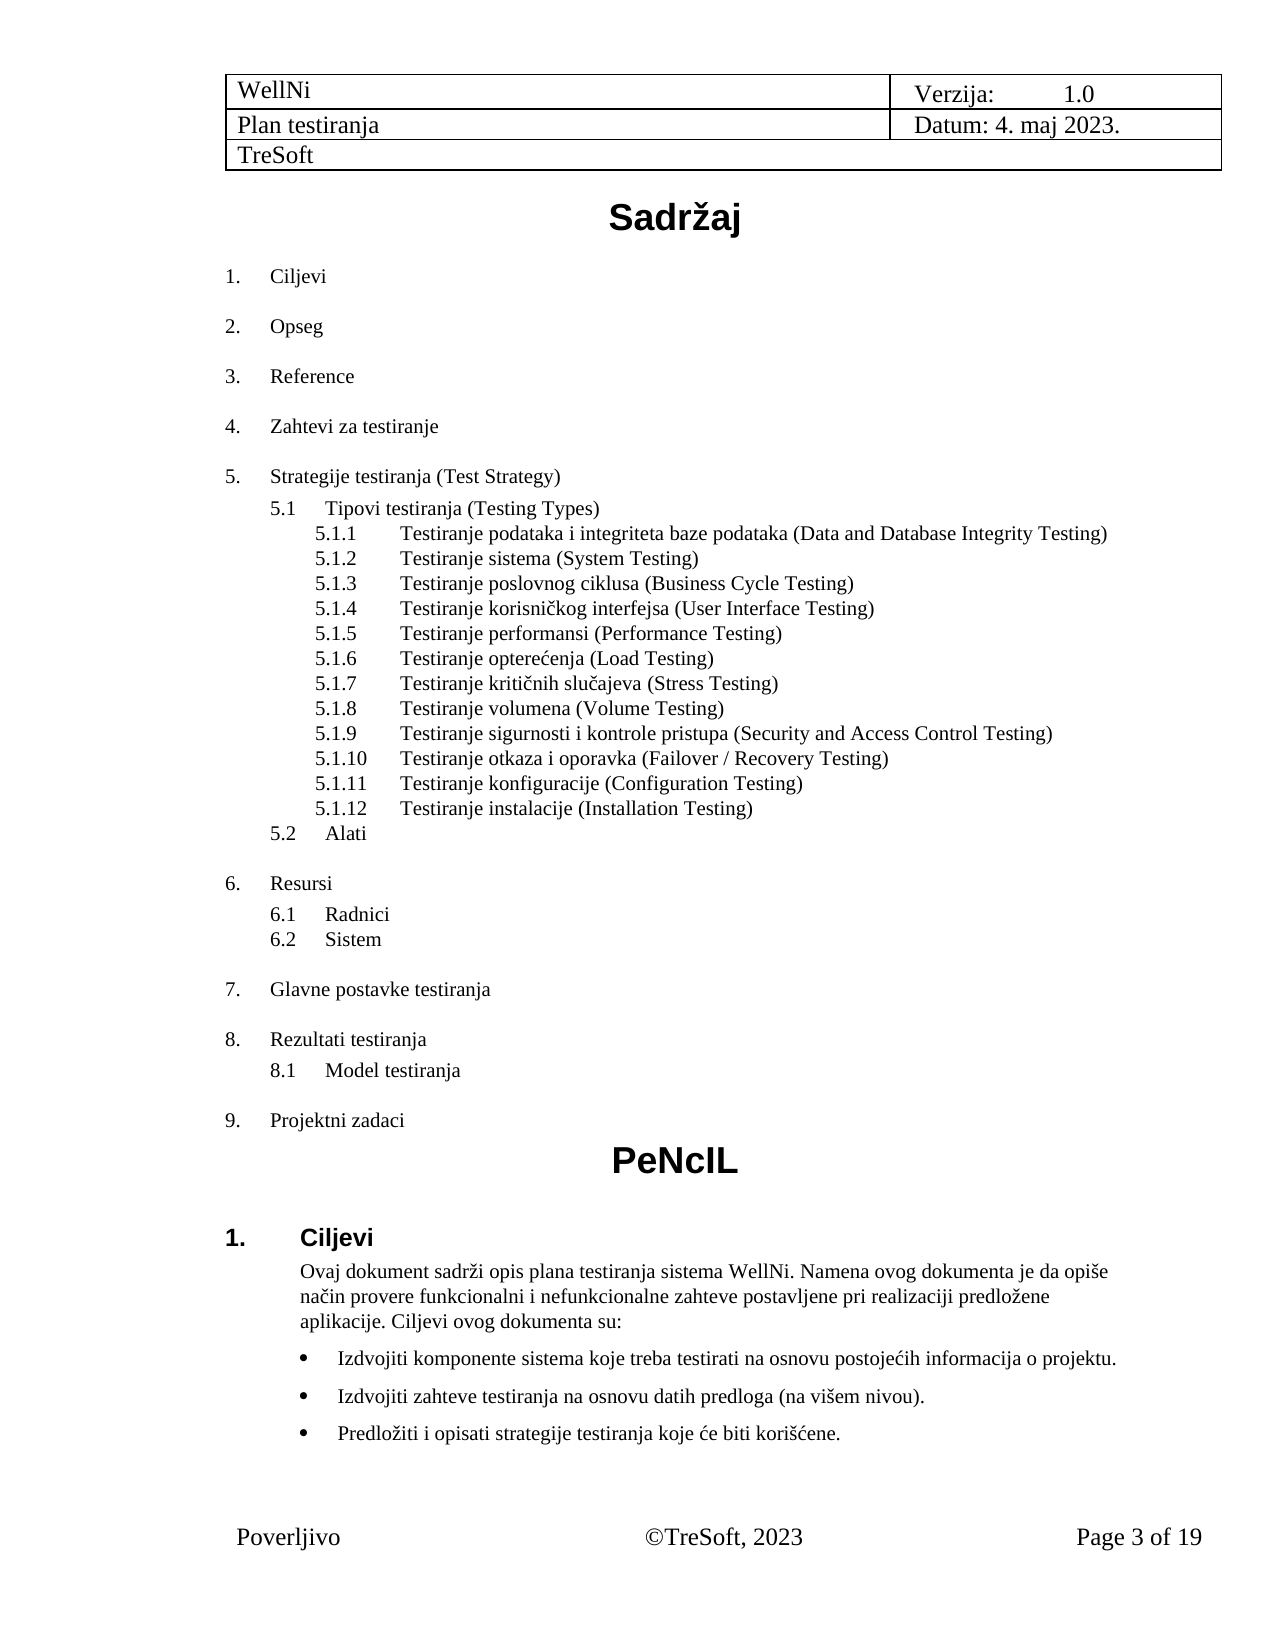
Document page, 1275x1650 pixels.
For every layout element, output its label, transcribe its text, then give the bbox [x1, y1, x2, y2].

list Izdvojiti komponente sistema koje treba testirati na osnovu postojećih informacija o projektu. [300, 1345, 1125, 1370]
text 5.1.4 Testiranje korisničkog interfejsa (User Interface Testing) 9 [315, 595, 1125, 620]
text 9. Projektni zadaci 19 [225, 1107, 1050, 1132]
text 5.1.3 Testiranje poslovnog ciklusa (Business Cycle Testing) 8 [315, 570, 1125, 595]
text 5.1.2 Testiranje sistema (System Testing) 7 [315, 545, 1125, 570]
subtitle Ciljevi [225, 1223, 1125, 1252]
text 6. Resursi 15 [225, 870, 1050, 895]
text 5.2 Alati 16 [270, 820, 1050, 845]
list Predložiti i opisati strategije testiranja koje će biti korišćene. [300, 1420, 1125, 1445]
text 5.1.5 Testiranje performansi (Performance Testing) 9 [315, 620, 1125, 645]
list Izdvojiti zahteve testiranja na osnovu datih predloga (na višem nivou). [300, 1383, 1125, 1408]
text 7. Glavne postavke testiranja 18 [225, 976, 1050, 1001]
text 5. Strategije testiranja (Test Strategy) 7 [225, 463, 1050, 488]
text 4. Zahtevi za testiranje 4 [225, 413, 1050, 438]
text 2. Opseg 4 [225, 313, 1050, 338]
text 1. Ciljevi 4 [225, 263, 1050, 288]
text Ovaj dokument sadrži opis plana testiranja sistema WellNi. Namena ovog dokumenta je da opiše način provere funkcionalni i nefunkcionalne zahteve postavljene pri realizaciji predložene aplikacije. Ciljevi ovog dokumenta su: [300, 1258, 1125, 1333]
text 5.1 Tipovi testiranja (Testing Types) 7 [270, 495, 1050, 520]
text 5.1.6 Testiranje opterećenja (Load Testing) 10 [315, 645, 1125, 670]
text 5.1.1 Testiranje podataka i integriteta baze podataka (Data and Database Integrity Testing) 7 [315, 520, 1125, 545]
text 5.1.10 Testiranje otkaza i oporavka (Failover / Recovery Testing) 13 [315, 745, 1125, 770]
text 5.1.12 Testiranje instalacije (Installation Testing) 15 [315, 795, 1125, 820]
title Sadržaj [225, 195, 1125, 238]
text 8.1 Model testiranja 18 [270, 1057, 1050, 1082]
text 5.1.8 Testiranje volumena (Volume Testing) 12 [315, 695, 1125, 720]
text 5.1.7 Testiranje kritičnih slučajeva (Stress Testing) 11 [315, 670, 1125, 695]
text 6.2 Sistem 17 [270, 926, 1050, 951]
text 5.1.9 Testiranje sigurnosti i kontrole pristupa (Security and Access Control Testing) 12 [315, 720, 1125, 745]
text 8. Rezultati testiranja 18 [225, 1026, 1050, 1051]
title Plan Testiranja [225, 1138, 1125, 1182]
text 6.1 Radnici 15 [270, 901, 1050, 926]
text 5.1.11 Testiranje konfiguracije (Configuration Testing) 15 [315, 770, 1125, 795]
text 3. Reference 4 [225, 363, 1050, 388]
